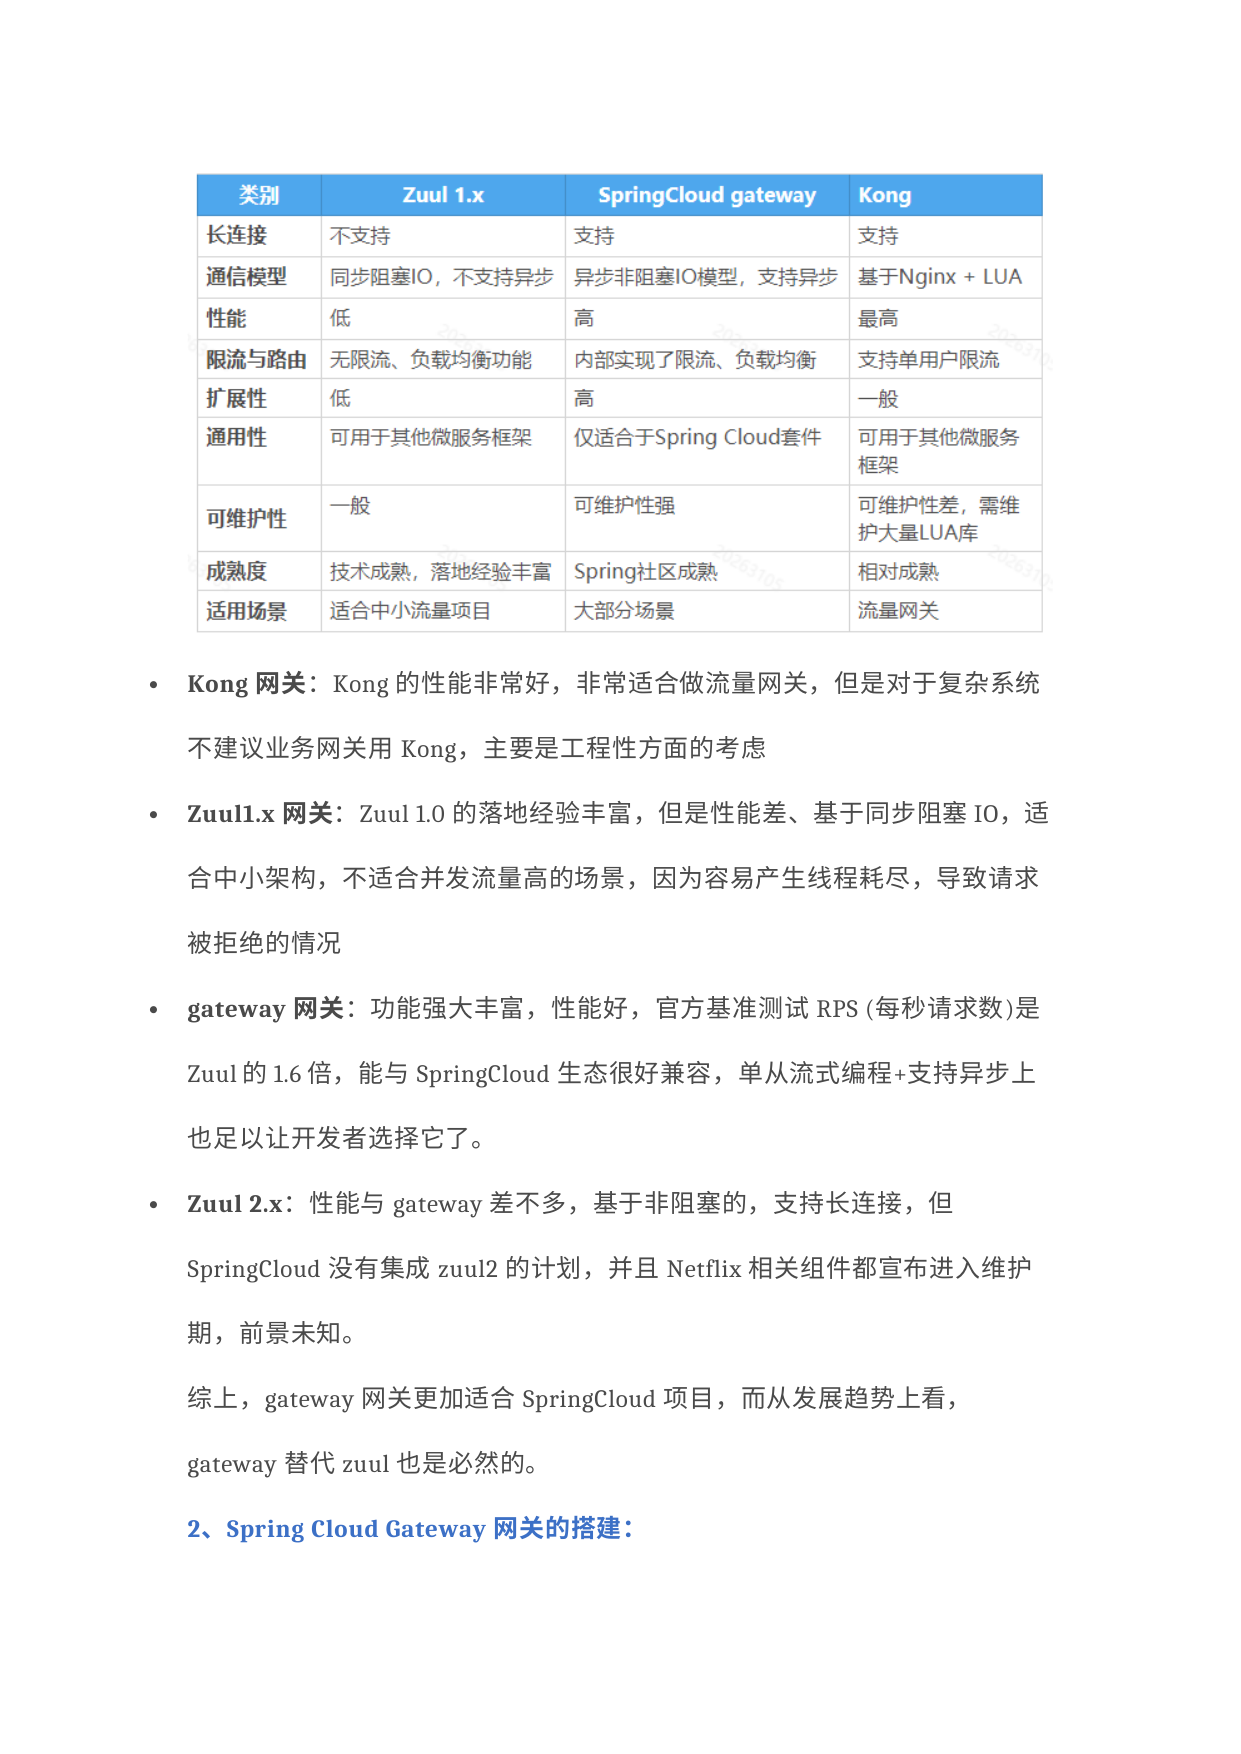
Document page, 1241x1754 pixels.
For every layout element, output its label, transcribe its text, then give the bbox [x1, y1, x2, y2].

list Zuul 2.x：性能与 gateway 差不多，基于非阻塞的，支持长连接，但 SpringCloud 没有集成 zuul2 的计划，并且 Netflix 相关组件都宣布进入维护期，前景未知。 [150, 1169, 1053, 1364]
list gateway 网关：功能强大丰富，性能好，官方基准测试 RPS (每秒请求数)是Zuul的1.6倍，能与 SpringCloud 生态很好兼容，单从流式编程+支持异步上也足以让开发者选择它了。 [150, 974, 1053, 1169]
list Kong 网关：Kong 的性能非常好，非常适合做流量网关，但是对于复杂系统不建议业务网关用 Kong，主要是工程性方面的考虑 [150, 649, 1053, 779]
picture [187, 162, 1053, 640]
text 综上，gateway 网关更加适合 SpringCloud 项目，而从发展趋势上看，gateway 替代 zuul 也是必然的。 [187, 1364, 1053, 1494]
list Zuul1.x 网关：Zuul 1.0 的落地经验丰富，但是性能差、基于同步阻塞IO，适合中小架构，不适合并发流量高的场景，因为容易产生线程耗尽，导致请求被拒绝的情况 [150, 779, 1053, 974]
subtitle 2、Spring Cloud Gateway 网关的搭建： [187, 1494, 1053, 1559]
